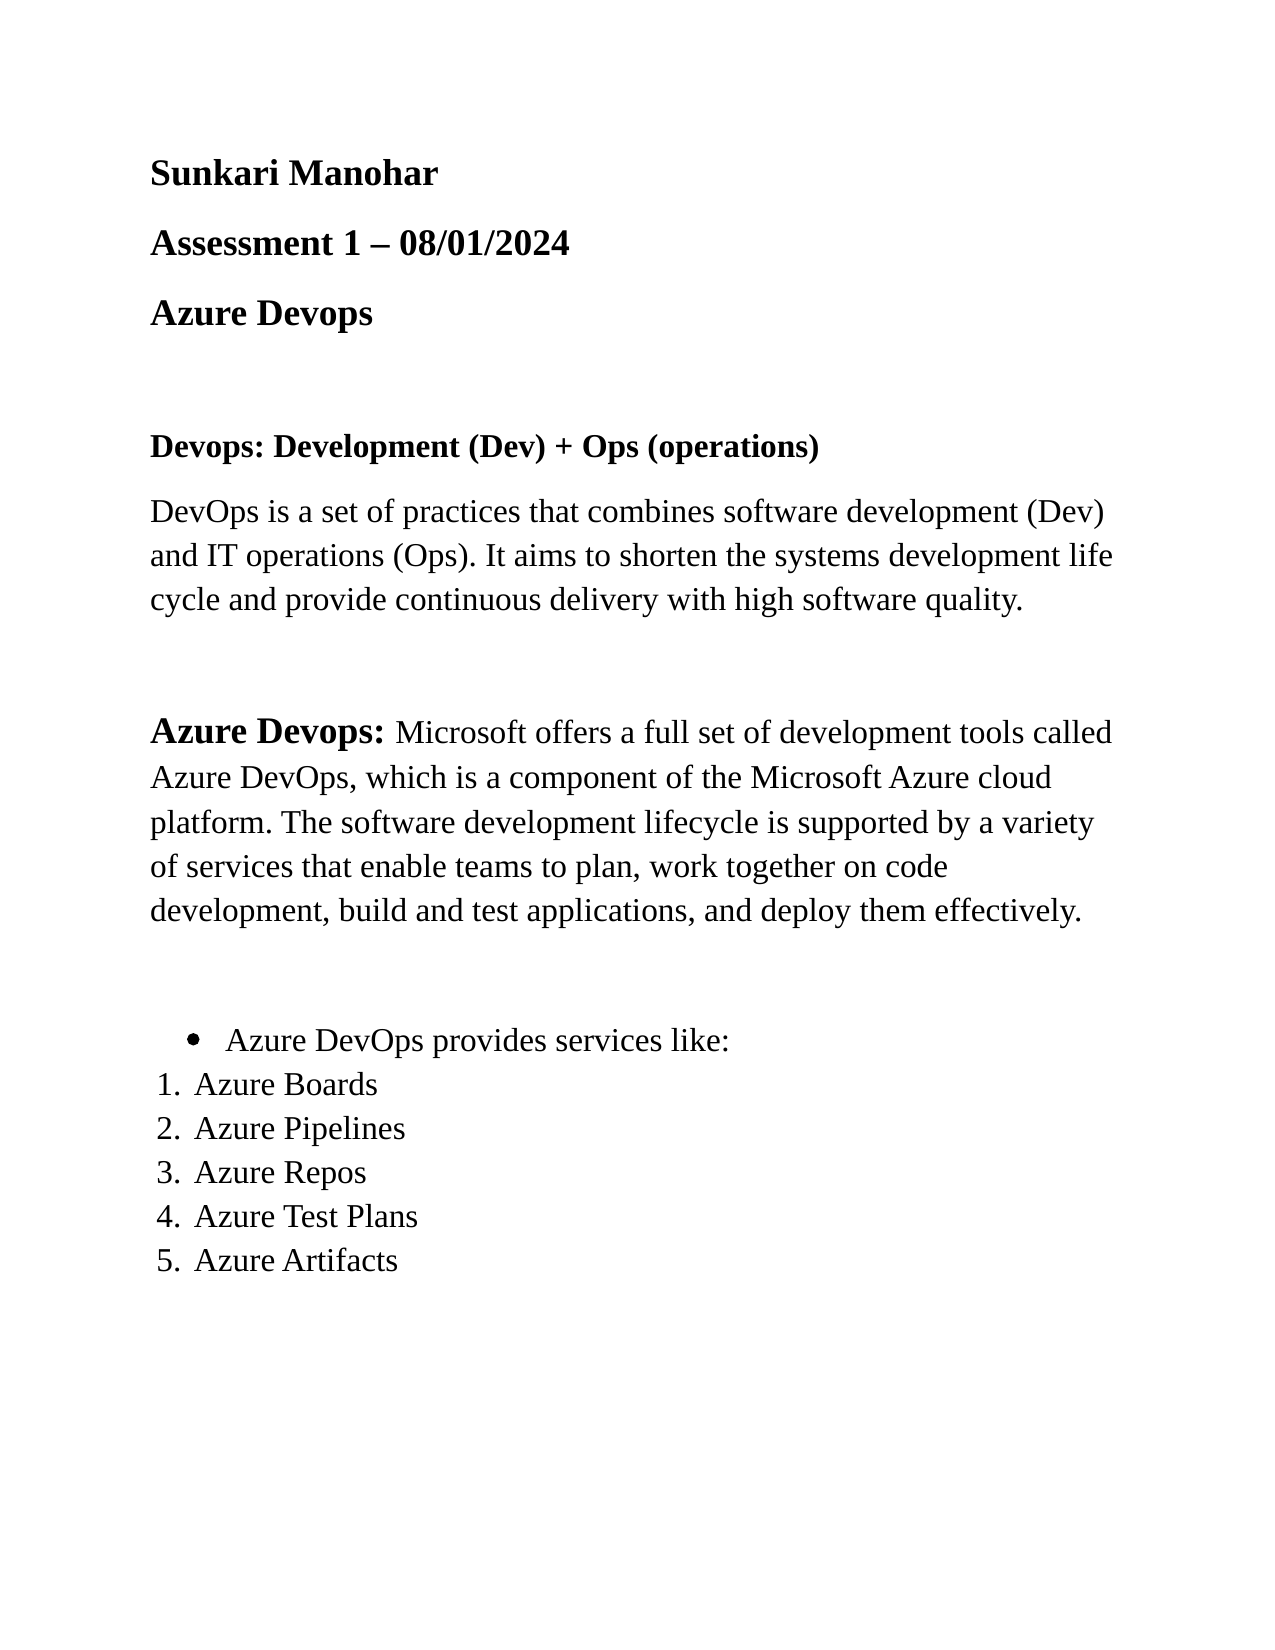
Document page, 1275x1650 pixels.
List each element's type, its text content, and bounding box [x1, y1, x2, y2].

text Azure Devops: Microsoft offers a full set of development tools called Azure DevOps, which is a component of the Microsoft Azure cloud platform. The software development lifecycle is supported by a variety of services that enable teams to plan, work together on code development, build and test applications, and deploy them effectively. [150, 709, 1125, 928]
list Azure DevOps provides services like: [187, 1020, 1125, 1058]
list Azure Pipelines [156, 1108, 1125, 1146]
text Assessment 1 – 08/01/2024 [150, 220, 1125, 263]
list Azure Test Plans [156, 1196, 1125, 1234]
text Azure Devops [150, 291, 1125, 334]
text Sunkari Manohar [150, 150, 1125, 193]
list Azure Repos [156, 1152, 1125, 1190]
text DevOps is a set of practices that combines software development (Dev) and IT operations (Ops). It aims to shorten the systems development life cycle and provide continuous delivery with high software quality. [150, 491, 1125, 617]
text Devops: Development (Dev) + Ops (operations) [150, 426, 1125, 464]
list Azure Boards [156, 1064, 1125, 1102]
list Azure Artifacts [156, 1240, 1125, 1278]
